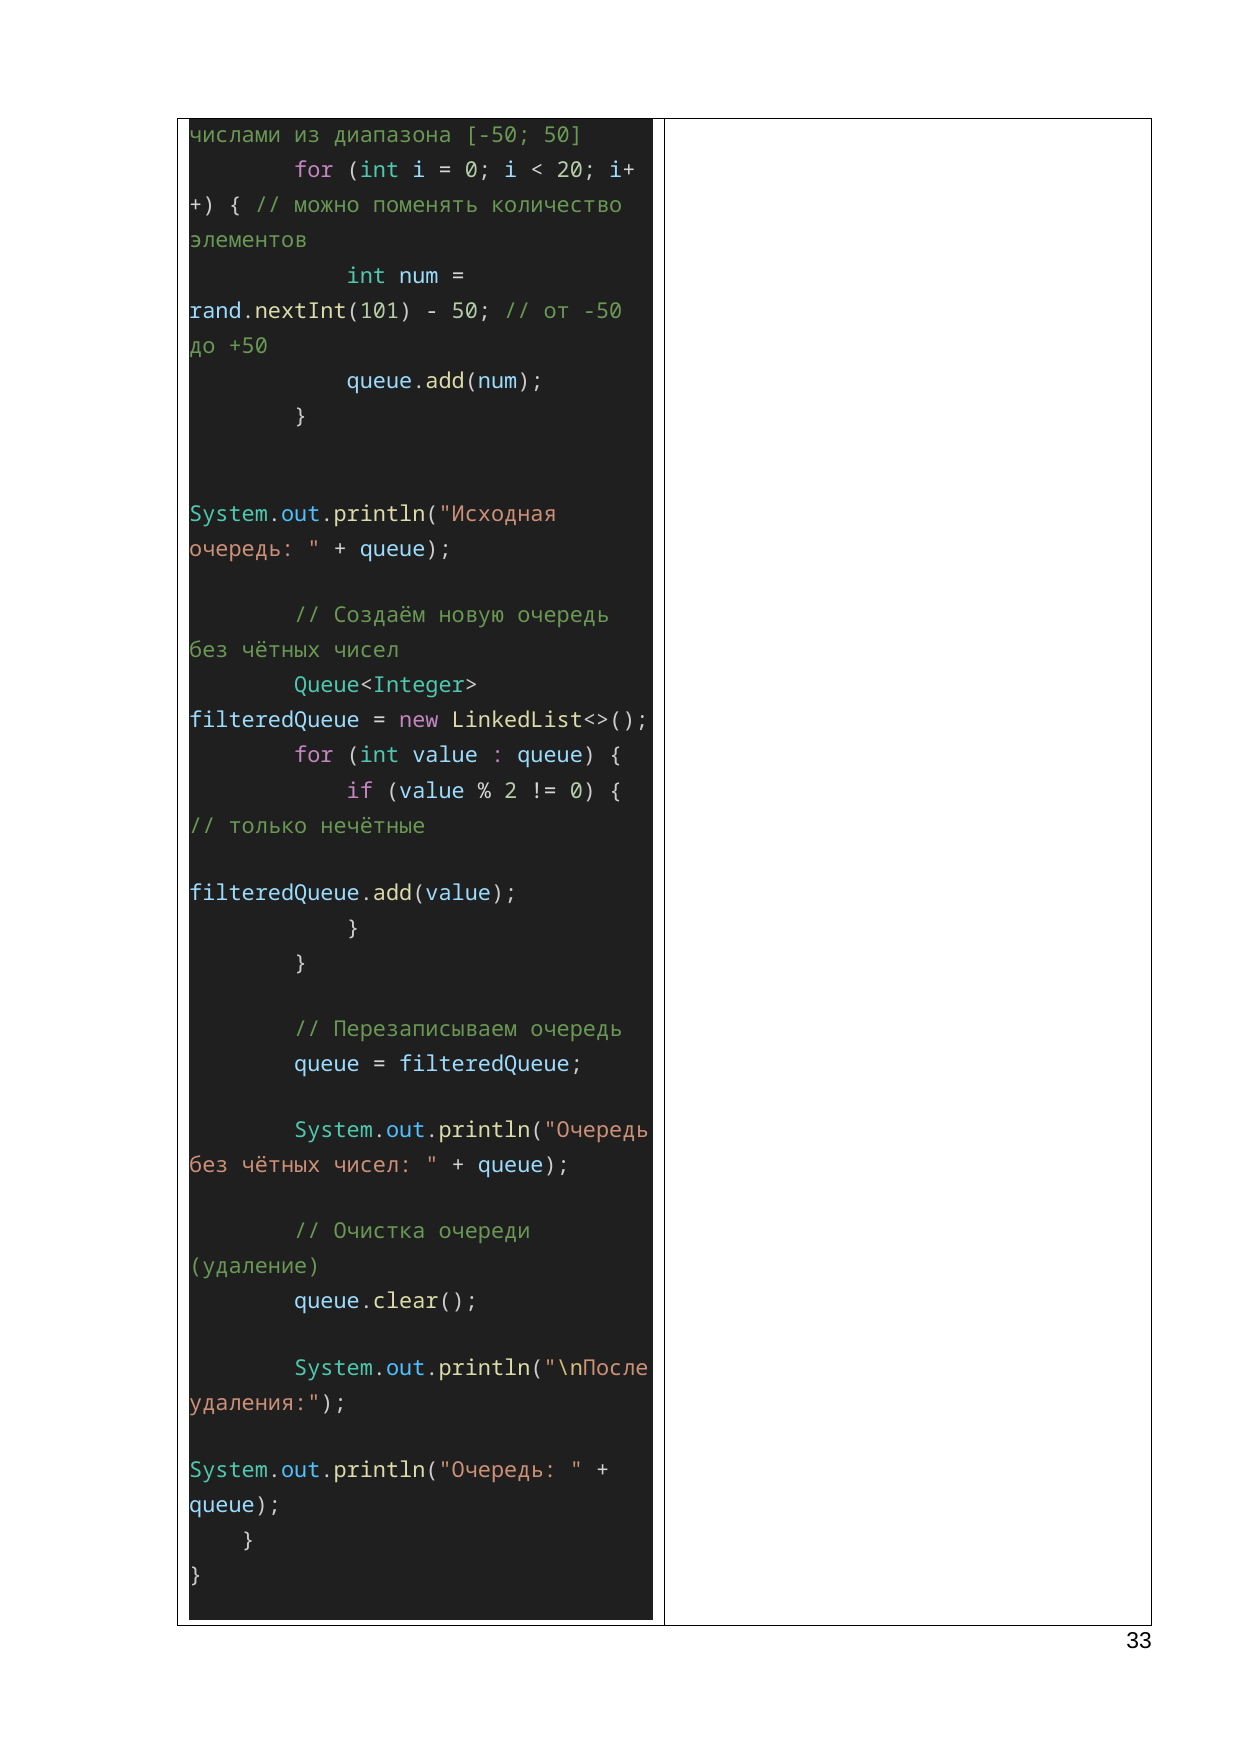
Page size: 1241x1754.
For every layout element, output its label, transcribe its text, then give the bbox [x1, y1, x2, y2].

table_cell [665, 119, 1151, 1625]
